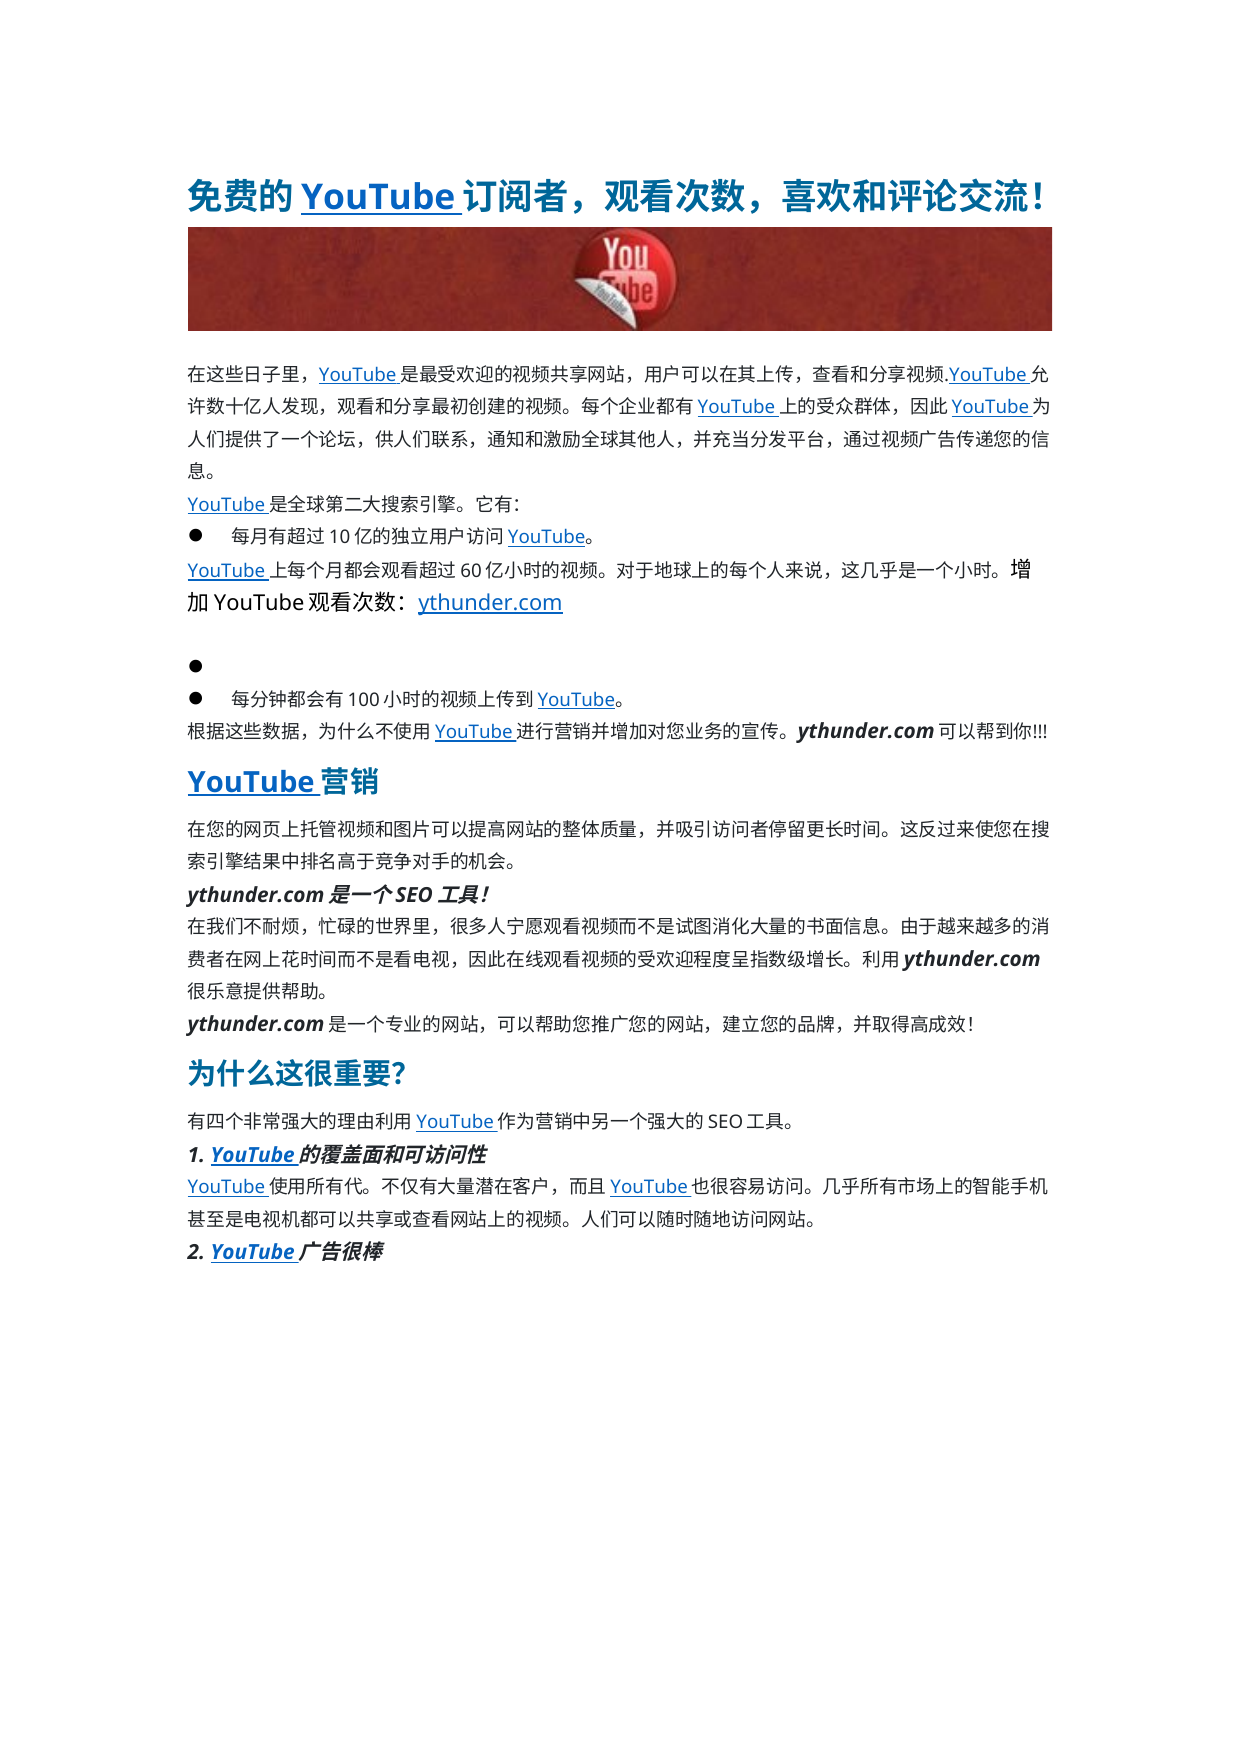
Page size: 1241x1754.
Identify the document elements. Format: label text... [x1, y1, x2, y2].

text 2. YouTube广告很棒 [187, 1234, 1053, 1267]
text YouTube营销 [187, 747, 1053, 812]
text YouTube是全球第二大搜索引擎。它有： [187, 487, 1053, 519]
text YouTube使用所有代。不仅有大量潜在客户，而且YouTube也很容易访问。几乎所有市场上的智能手机甚至是电视机都可以共享或查看网站上的视频。人们可以随时随地访问网站。 [187, 1169, 1053, 1234]
text YouTube上每个月都会观看超过60亿小时的视频。对于地球上的每个人来说，这几乎是一个小时。增加YouTube观看次数：ythunder.com [187, 552, 1053, 617]
list 每月有超过10亿的独立用户访问YouTube。 [187, 519, 1053, 552]
text 有四个非常强大的理由利用YouTube作为营销中另一个强大的SEO工具。 [187, 1104, 1053, 1137]
list 每分钟都会有100小时的视频上传到YouTube。 [187, 682, 1053, 714]
text ythunder.com是一个专业的网站，可以帮助您推广您的网站，建立您的品牌，并取得高成效！ [187, 1007, 1053, 1039]
text 在这些日子里，YouTube是最受欢迎的视频共享网站，用户可以在其上传，查看和分享视频.YouTube允许数十亿人发现，观看和分享最初创建的视频。每个企业都有YouTube上的受众群体，因此YouTube为人们提供了一个论坛，供人们联系，通知和激励全球其他人，并充当分发平台，通过视频广告传递您的信息。 [187, 357, 1053, 487]
text 1. YouTube的覆盖面和可访问性 [187, 1137, 1053, 1169]
text 为什么这很重要？ [187, 1039, 1053, 1104]
text 免费的YouTube订阅者，观看次数，喜欢和评论交流！ [187, 162, 1053, 227]
text ythunder.com是一个SEO工具！ [187, 877, 1053, 909]
text 在您的网页上托管视频和图片可以提高网站的整体质量，并吸引访问者停留更长时间。这反过来使您在搜索引擎结果中排名高于竞争对手的机会。 [187, 812, 1053, 877]
text 在我们不耐烦，忙碌的世界里，很多人宁愿观看视频而不是试图消化大量的书面信息。由于越来越多的消费者在网上花时间而不是看电视，因此在线观看视频的受欢迎程度呈指数级增长。利用ythunder.com很乐意提供帮助。 [187, 909, 1053, 1007]
text 根据这些数据，为什么不使用YouTube进行营销并增加对您业务的宣传。ythunder.com可以帮到你!!! [187, 714, 1053, 747]
picture [188, 227, 1053, 331]
